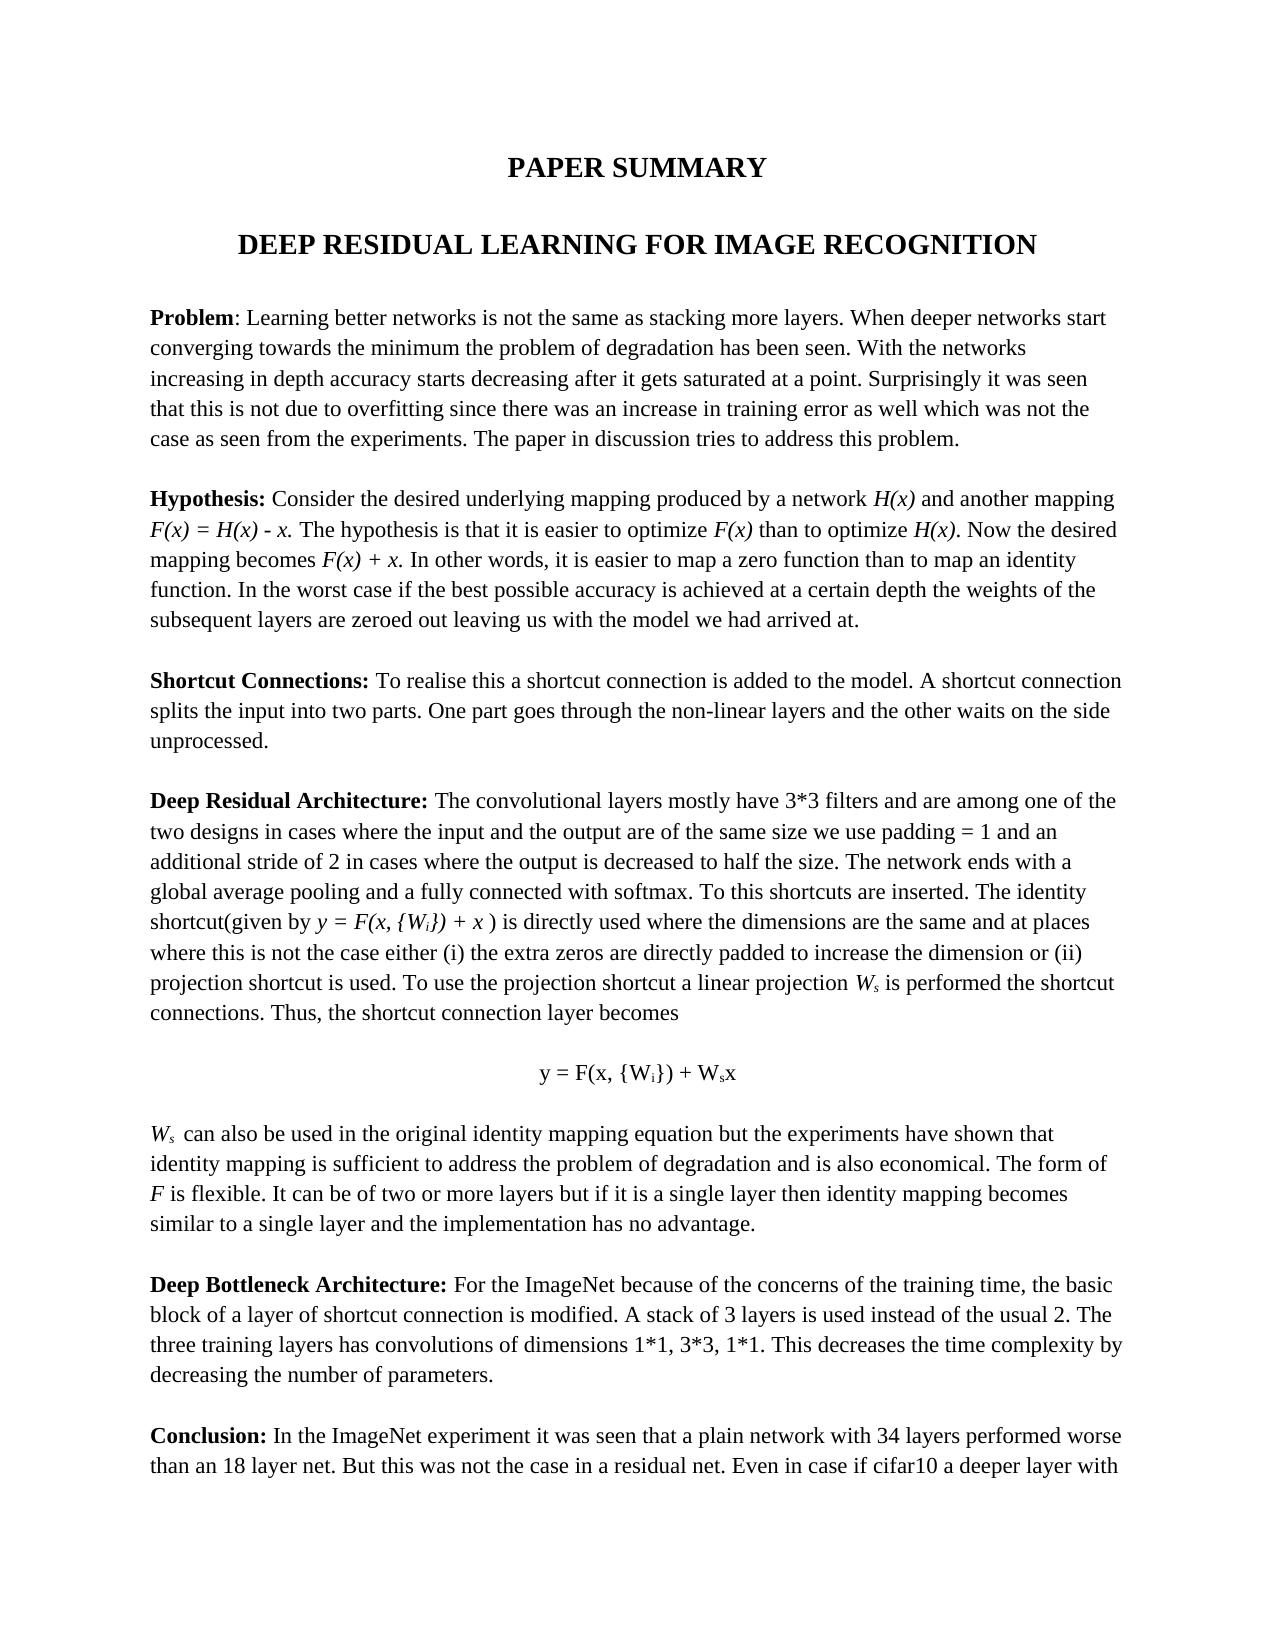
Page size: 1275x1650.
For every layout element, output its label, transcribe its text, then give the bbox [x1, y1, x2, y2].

text Shortcut Connections: To realise this a shortcut connection is added to the model. A shortcut connection splits the input into two parts. One part goes through the non-linear layers and the other waits on the side unprocessed. [150, 667, 1125, 753]
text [150, 1422, 1125, 1478]
text PAPER SUMMARY [150, 150, 1125, 183]
text y = F(x, {Wi}) + Wsx [150, 1059, 1125, 1086]
text Hypothesis: Consider the desired underlying mapping produced by a network H(x) and another mapping F(x) = H(x) - x. The hypothesis is that it is easier to optimize F(x) than to optimize H(x). Now the desired mapping becomes F(x) + x. In other words, it is easier to map a zero function than to map an identity function. In the worst case if the best possible accuracy is achieved at a certain depth the weights of the subsequent layers are zeroed out leaving us with the model we had arrived at. [150, 485, 1125, 633]
text Deep Bottleneck Architecture: For the ImageNet because of the concerns of the training time, the basic block of a layer of shortcut connection is modified. A stack of 3 layers is used instead of the usual 2. The three training layers has convolutions of dimensions 1*1, 3*3, 1*1. This decreases the time complexity by decreasing the number of parameters. [150, 1271, 1125, 1388]
text Problem: Learning better networks is not the same as stacking more layers. When deeper networks start converging towards the minimum the problem of degradation has been seen. With the networks increasing in depth accuracy starts decreasing after it gets saturated at a point. Surprisingly it was seen that this is not due to overfitting since there was an increase in training error as well which was not the case as seen from the experiments. The paper in discussion tries to address this problem. [150, 304, 1125, 451]
text Ws can also be used in the original identity mapping equation but the experiments have shown that identity mapping is sufficient to address the problem of degradation and is also economical. The form of F is flexible. It can be of two or more layers but if it is a single layer then identity mapping becomes similar to a single layer and the implementation has no advantage. [150, 1120, 1125, 1237]
text Deep Residual Architecture: The convolutional layers mostly have 3*3 filters and are among one of the two designs in cases where the input and the output are of the same size we use padding = 1 and an additional stride of 2 in cases where the output is decreased to half the size. The network ends with a global average pooling and a fully connected with softmax. To this shortcuts are inserted. The identity shortcut(given by y = F(x, {Wi}) + x ) is directly used where the dimensions are the same and at places where this is not the case either (i) the extra zeros are directly padded to increase the dimension or (ii) projection shortcut is used. To use the projection shortcut a linear projection Ws is performed the shortcut connections. Thus, the shortcut connection layer becomes [150, 787, 1125, 1025]
text DEEP RESIDUAL LEARNING FOR IMAGE RECOGNITION [150, 227, 1125, 261]
